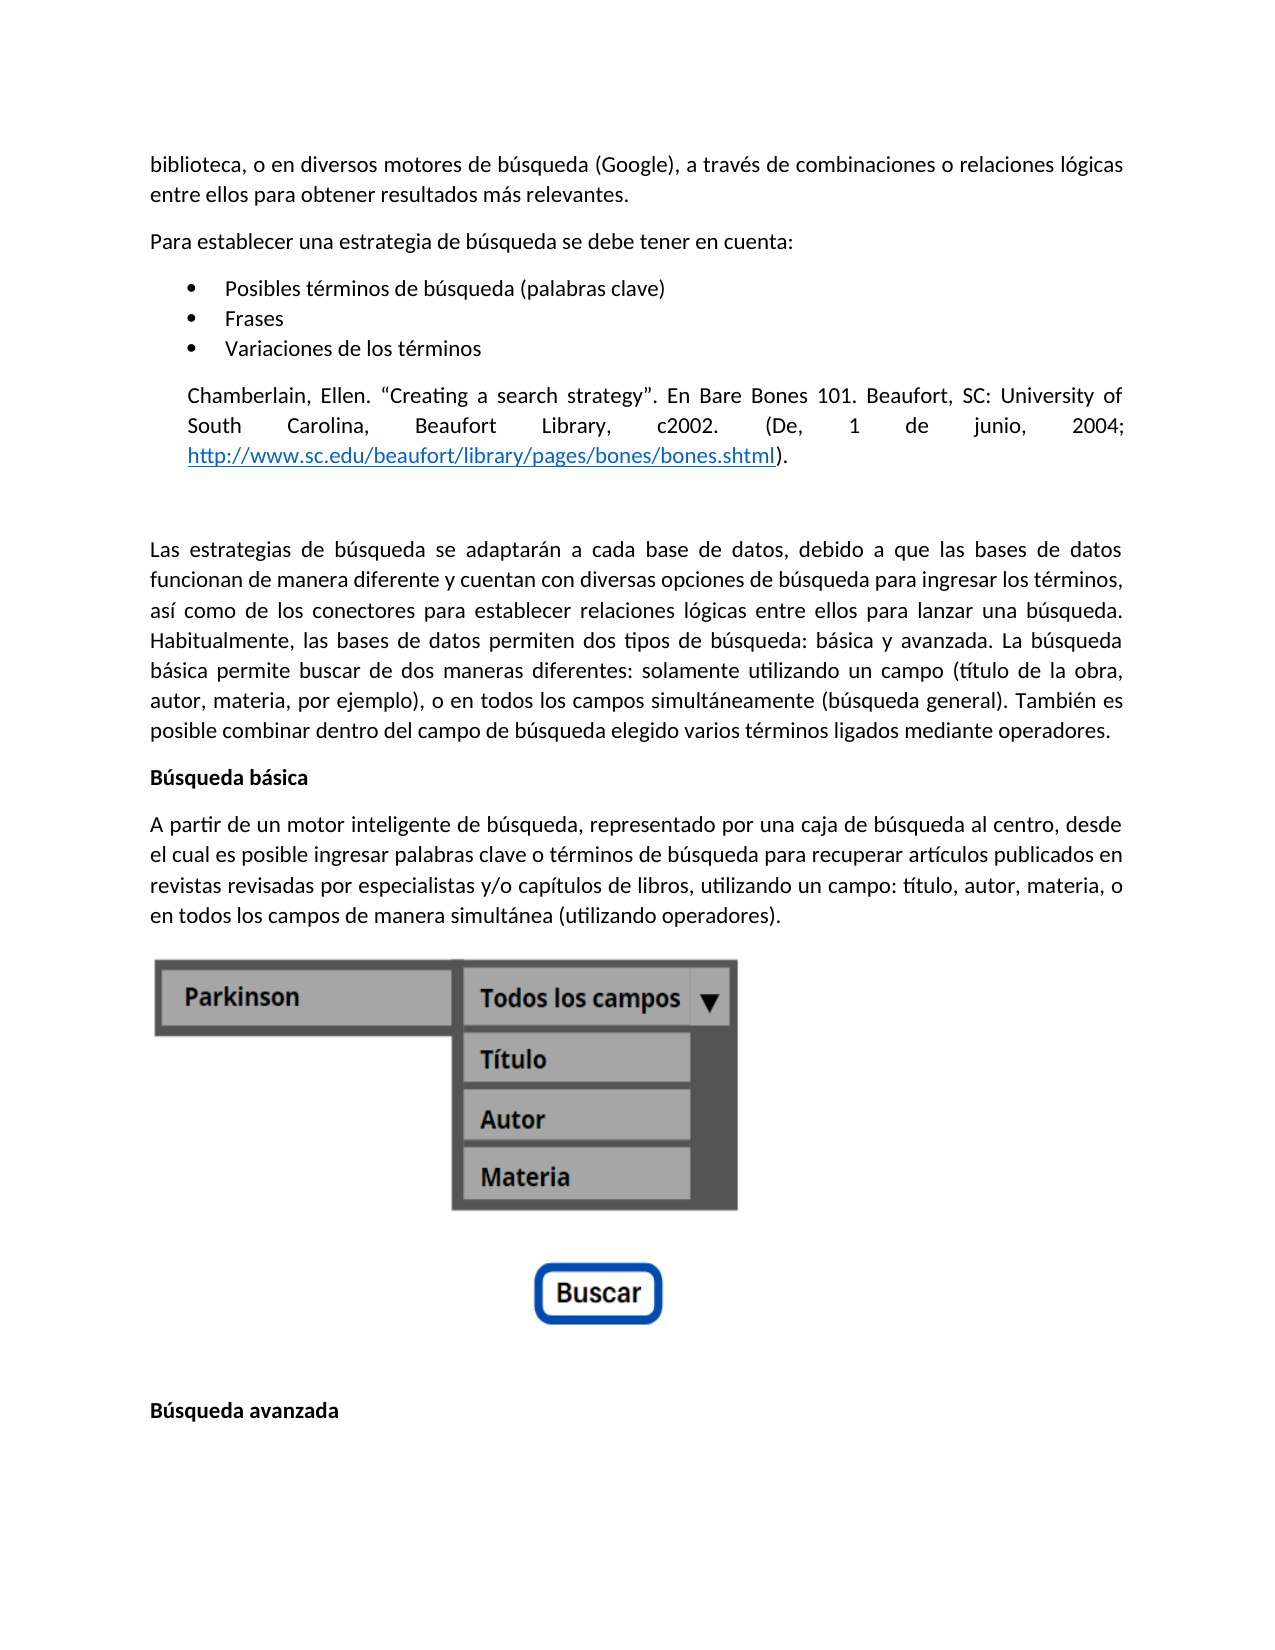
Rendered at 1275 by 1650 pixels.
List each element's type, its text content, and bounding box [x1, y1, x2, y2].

list Frases [187, 304, 1125, 332]
list Posibles términos de búsqueda (palabras clave) [187, 274, 1125, 302]
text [150, 150, 1125, 208]
picture [150, 947, 746, 1331]
text Chamberlain, Ellen. “Creating a search strategy”. En Bare Bones 101. Beaufort, SC: University of South Carolina, Beaufort Library, c2002. (De, 1 de junio, 2004; http://www.sc.edu/beaufort/library/pages/bones/bones.shtml). [187, 381, 1125, 470]
text Búsqueda avanzada [150, 1396, 1125, 1424]
text Búsqueda básica [150, 763, 1125, 792]
list Variaciones de los términos [187, 334, 1125, 362]
text Las estrategias de búsqueda se adaptarán a cada base de datos, debido a que las bases de datos funcionan de manera diferente y cuentan con diversas opciones de búsqueda para ingresar los términos, así como de los conectores para establecer relaciones lógicas entre ellos para lanzar una búsqueda. Habitualmente, las bases de datos permiten dos tipos de búsqueda: básica y avanzada. La búsqueda básica permite buscar de dos maneras diferentes: solamente utilizando un campo (título de la obra, autor, materia, por ejemplo), o en todos los campos simultáneamente (búsqueda general). También es posible combinar dentro del campo de búsqueda elegido varios términos ligados mediante operadores. [150, 535, 1125, 745]
text A partir de un motor inteligente de búsqueda, representado por una caja de búsqueda al centro, desde el cual es posible ingresar palabras clave o términos de búsqueda para recuperar artículos publicados en revistas revisadas por especialistas y/o capítulos de libros, utilizando un campo: título, autor, materia, o en todos los campos de manera simultánea (utilizando operadores). [150, 810, 1125, 929]
text Para establecer una estrategia de búsqueda se debe tener en cuenta: [150, 227, 1125, 255]
